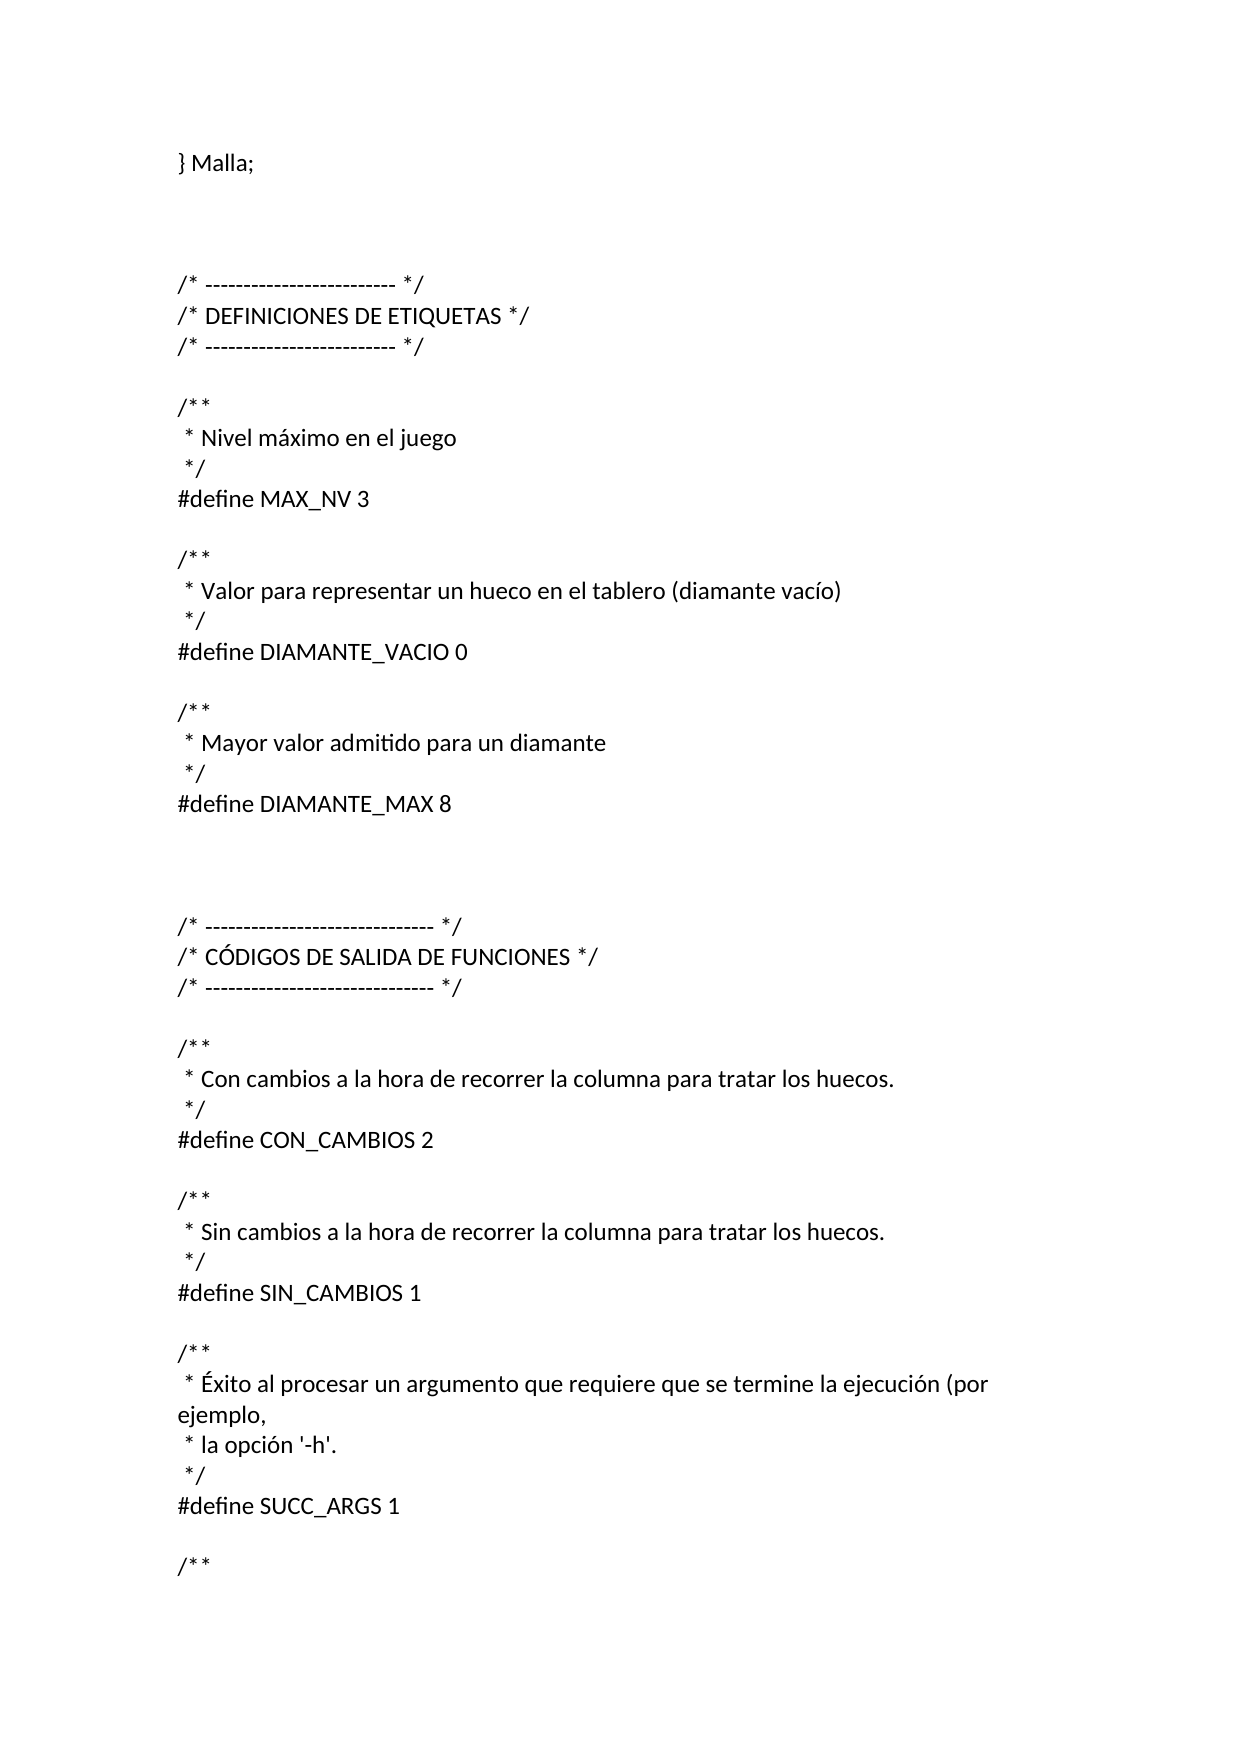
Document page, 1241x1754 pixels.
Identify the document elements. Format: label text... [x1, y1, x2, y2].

text */ [177, 1460, 1063, 1491]
text /** [177, 1033, 1063, 1063]
text */ [177, 453, 1063, 483]
text /* ------------------------------ */ [177, 972, 1063, 1002]
text /** [177, 392, 1063, 422]
text /** [177, 544, 1063, 575]
text #define SUCC_ARGS 1 [177, 1491, 1063, 1521]
text #define MAX_NV 3 [177, 483, 1063, 514]
text #define DIAMANTE_MAX 8 [177, 788, 1063, 819]
text /* ------------------------------ */ [177, 911, 1063, 941]
text */ [177, 758, 1063, 788]
text * Éxito al procesar un argumento que requiere que se termine la ejecución (por ejemplo, [177, 1368, 1063, 1429]
text /** [177, 1185, 1063, 1216]
text #define DIAMANTE_VACIO 0 [177, 636, 1063, 666]
text * Mayor valor admitido para un diamante [177, 727, 1063, 758]
text #define SIN_CAMBIOS 1 [177, 1277, 1063, 1307]
text /* DEFINICIONES DE ETIQUETAS */ [177, 300, 1063, 331]
text */ [177, 605, 1063, 636]
text #define CON_CAMBIOS 2 [177, 1124, 1063, 1155]
text * Nivel máximo en el juego [177, 422, 1063, 453]
text * Con cambios a la hora de recorrer la columna para tratar los huecos. [177, 1063, 1063, 1094]
text /** [177, 1338, 1063, 1368]
text * la opción '-h'. [177, 1429, 1063, 1460]
text * Sin cambios a la hora de recorrer la columna para tratar los huecos. [177, 1216, 1063, 1246]
text /** [177, 1552, 1063, 1582]
text /* ------------------------- */ [177, 331, 1063, 361]
text /** [177, 697, 1063, 727]
text /* ------------------------- */ [177, 270, 1063, 300]
text */ [177, 1246, 1063, 1277]
text /* CÓDIGOS DE SALIDA DE FUNCIONES */ [177, 941, 1063, 972]
text } Malla; [177, 148, 1063, 178]
text */ [177, 1094, 1063, 1124]
text * Valor para representar un hueco en el tablero (diamante vacío) [177, 575, 1063, 605]
